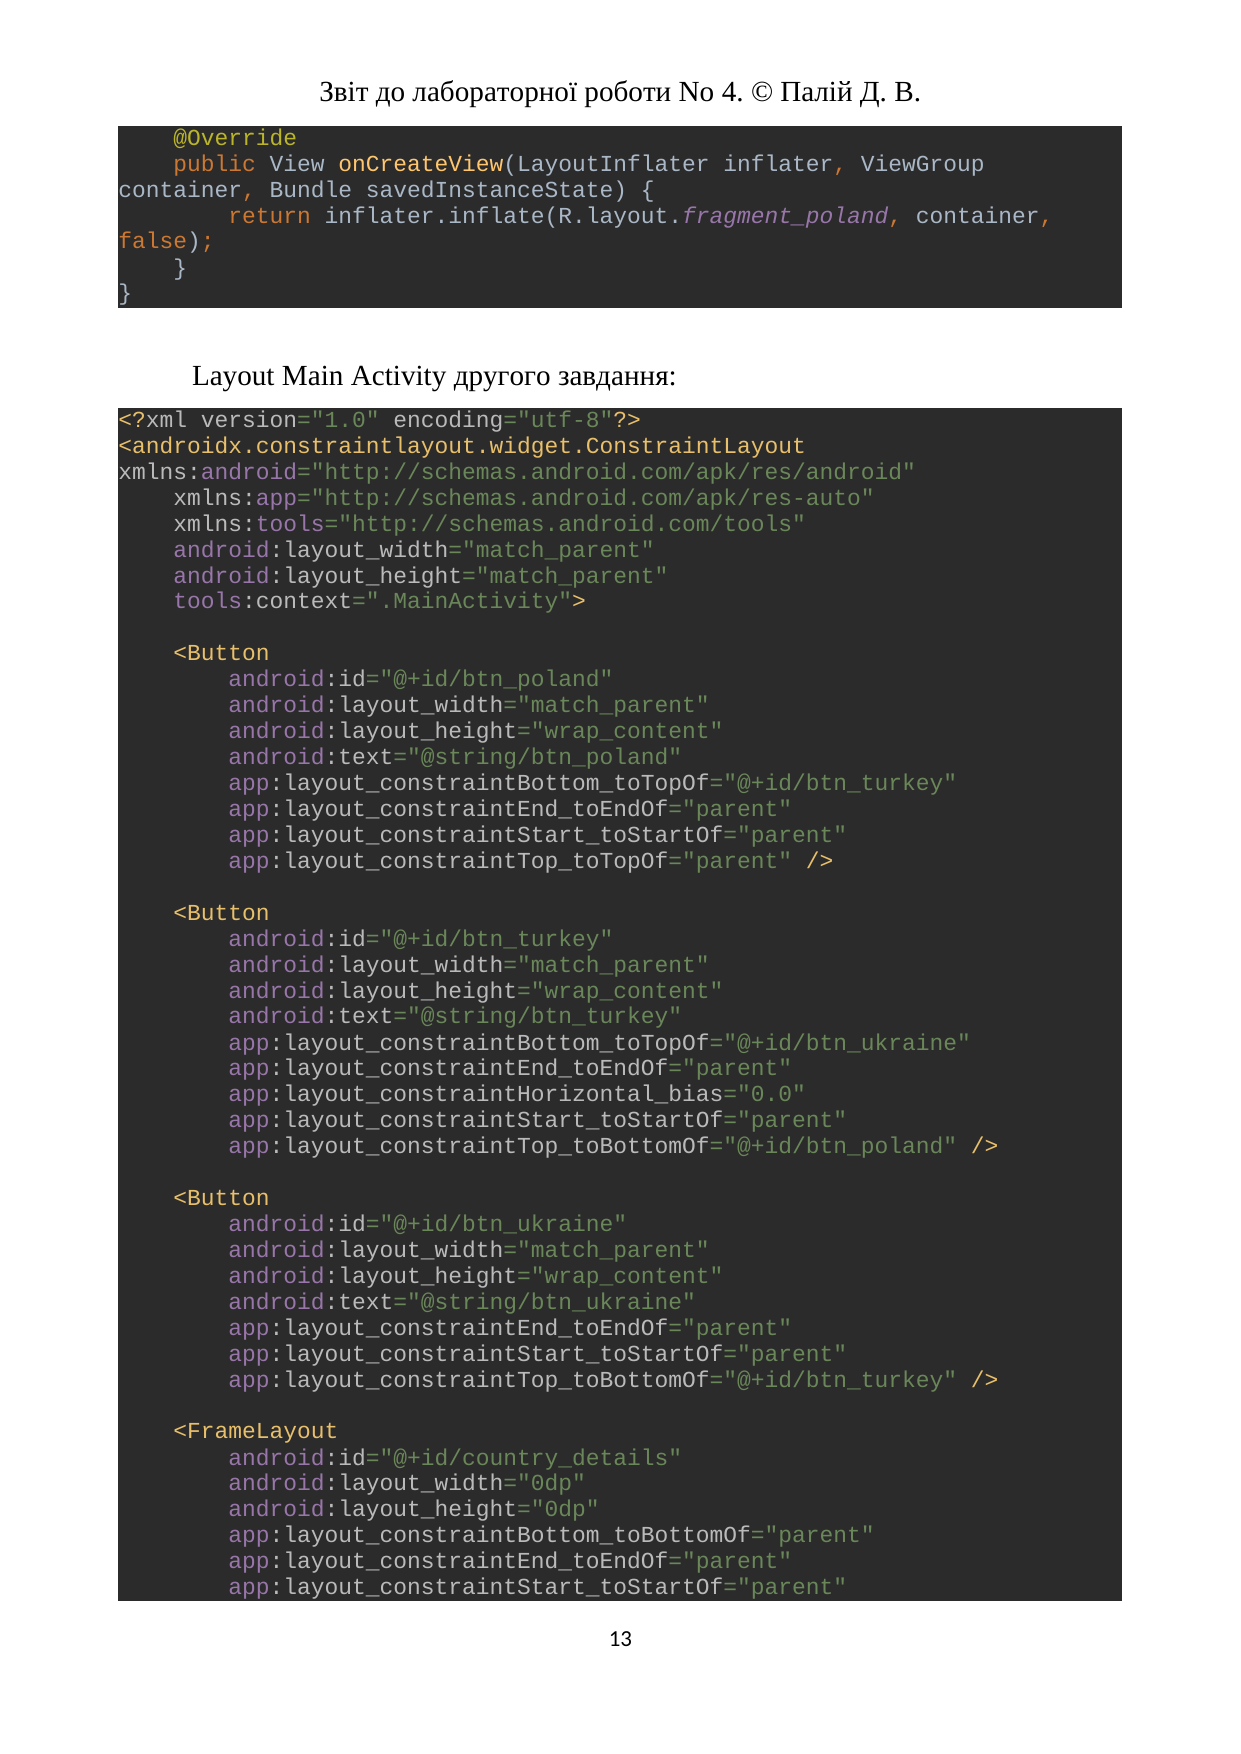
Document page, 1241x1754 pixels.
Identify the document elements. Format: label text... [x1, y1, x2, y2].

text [118, 126, 1122, 308]
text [118, 408, 1122, 1601]
text Layout Main Activity другого завдання: [118, 358, 1122, 392]
